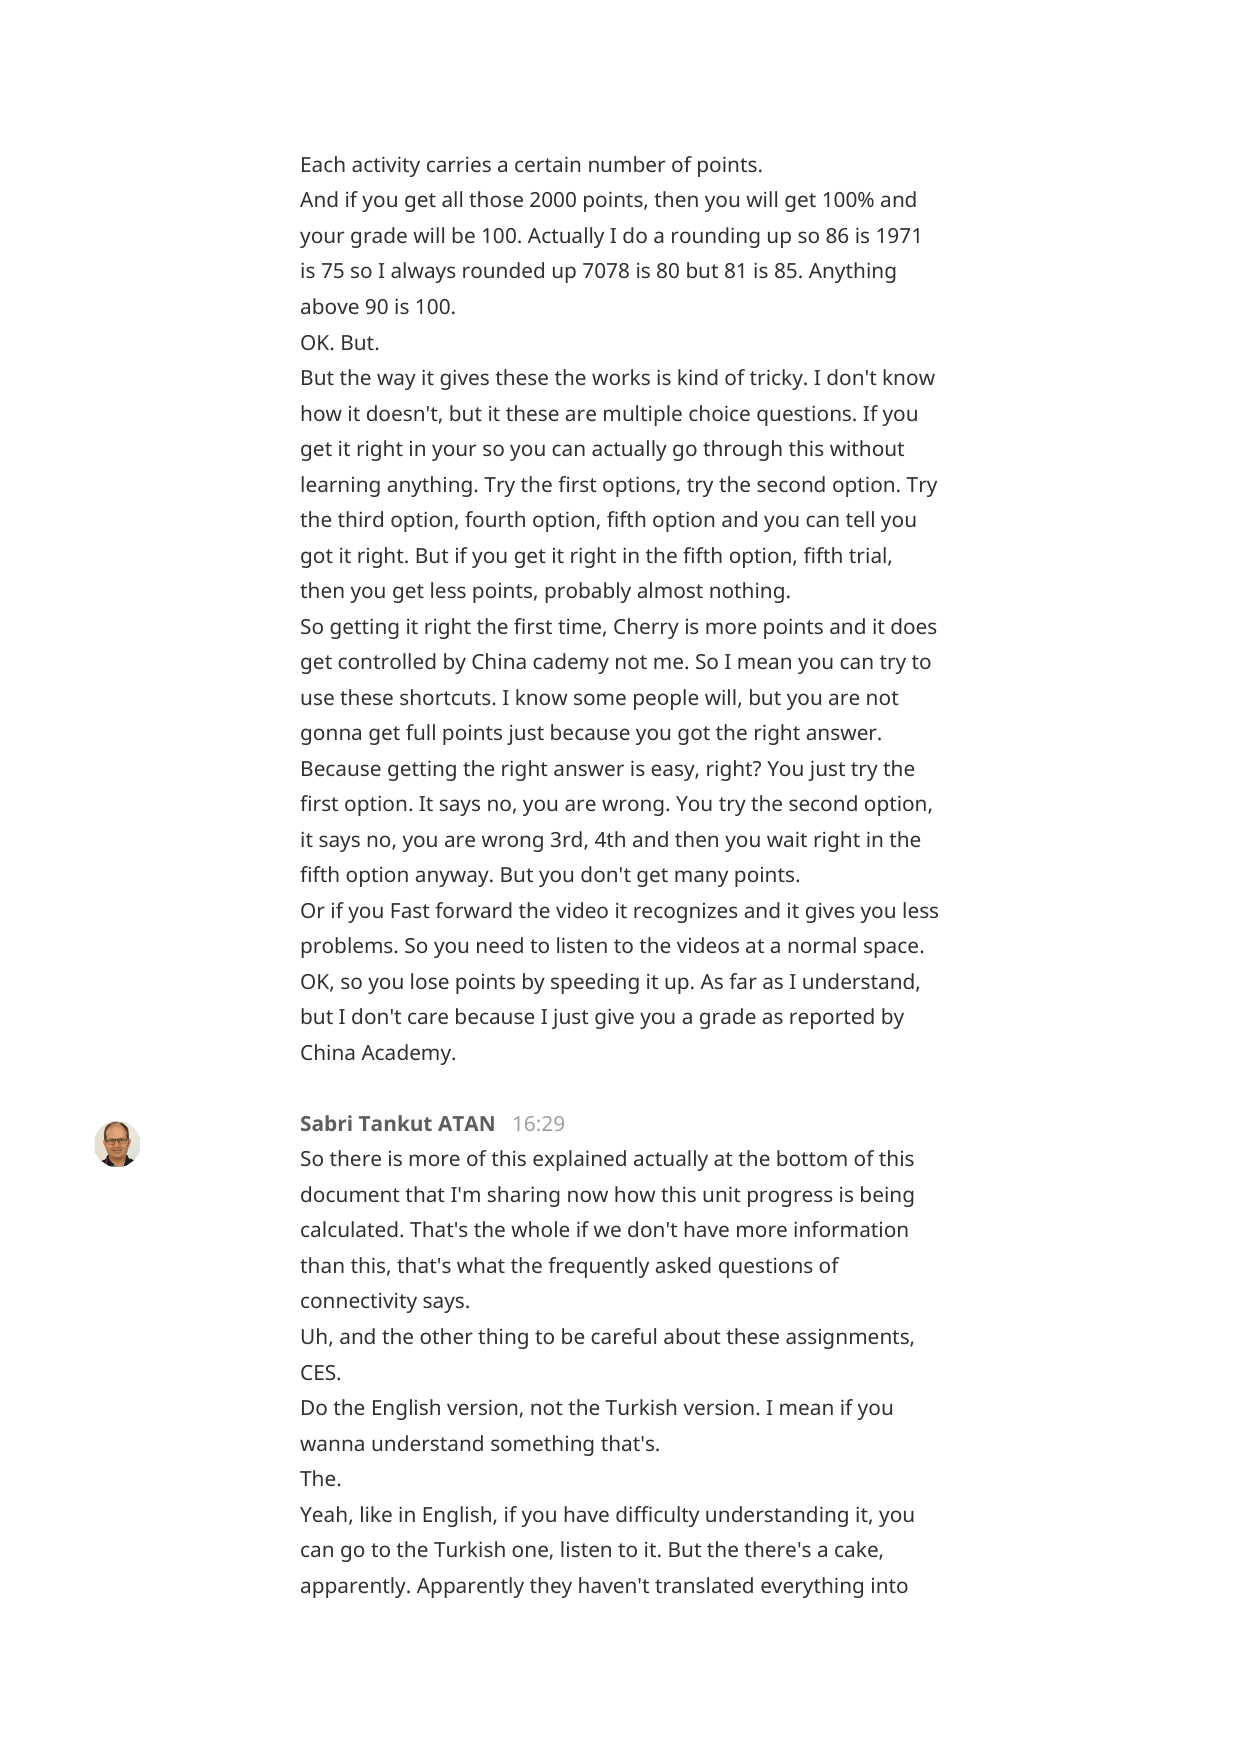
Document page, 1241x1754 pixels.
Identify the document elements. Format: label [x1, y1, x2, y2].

picture [94, 1121, 140, 1167]
text [300, 1073, 940, 1599]
text [300, 150, 940, 1066]
